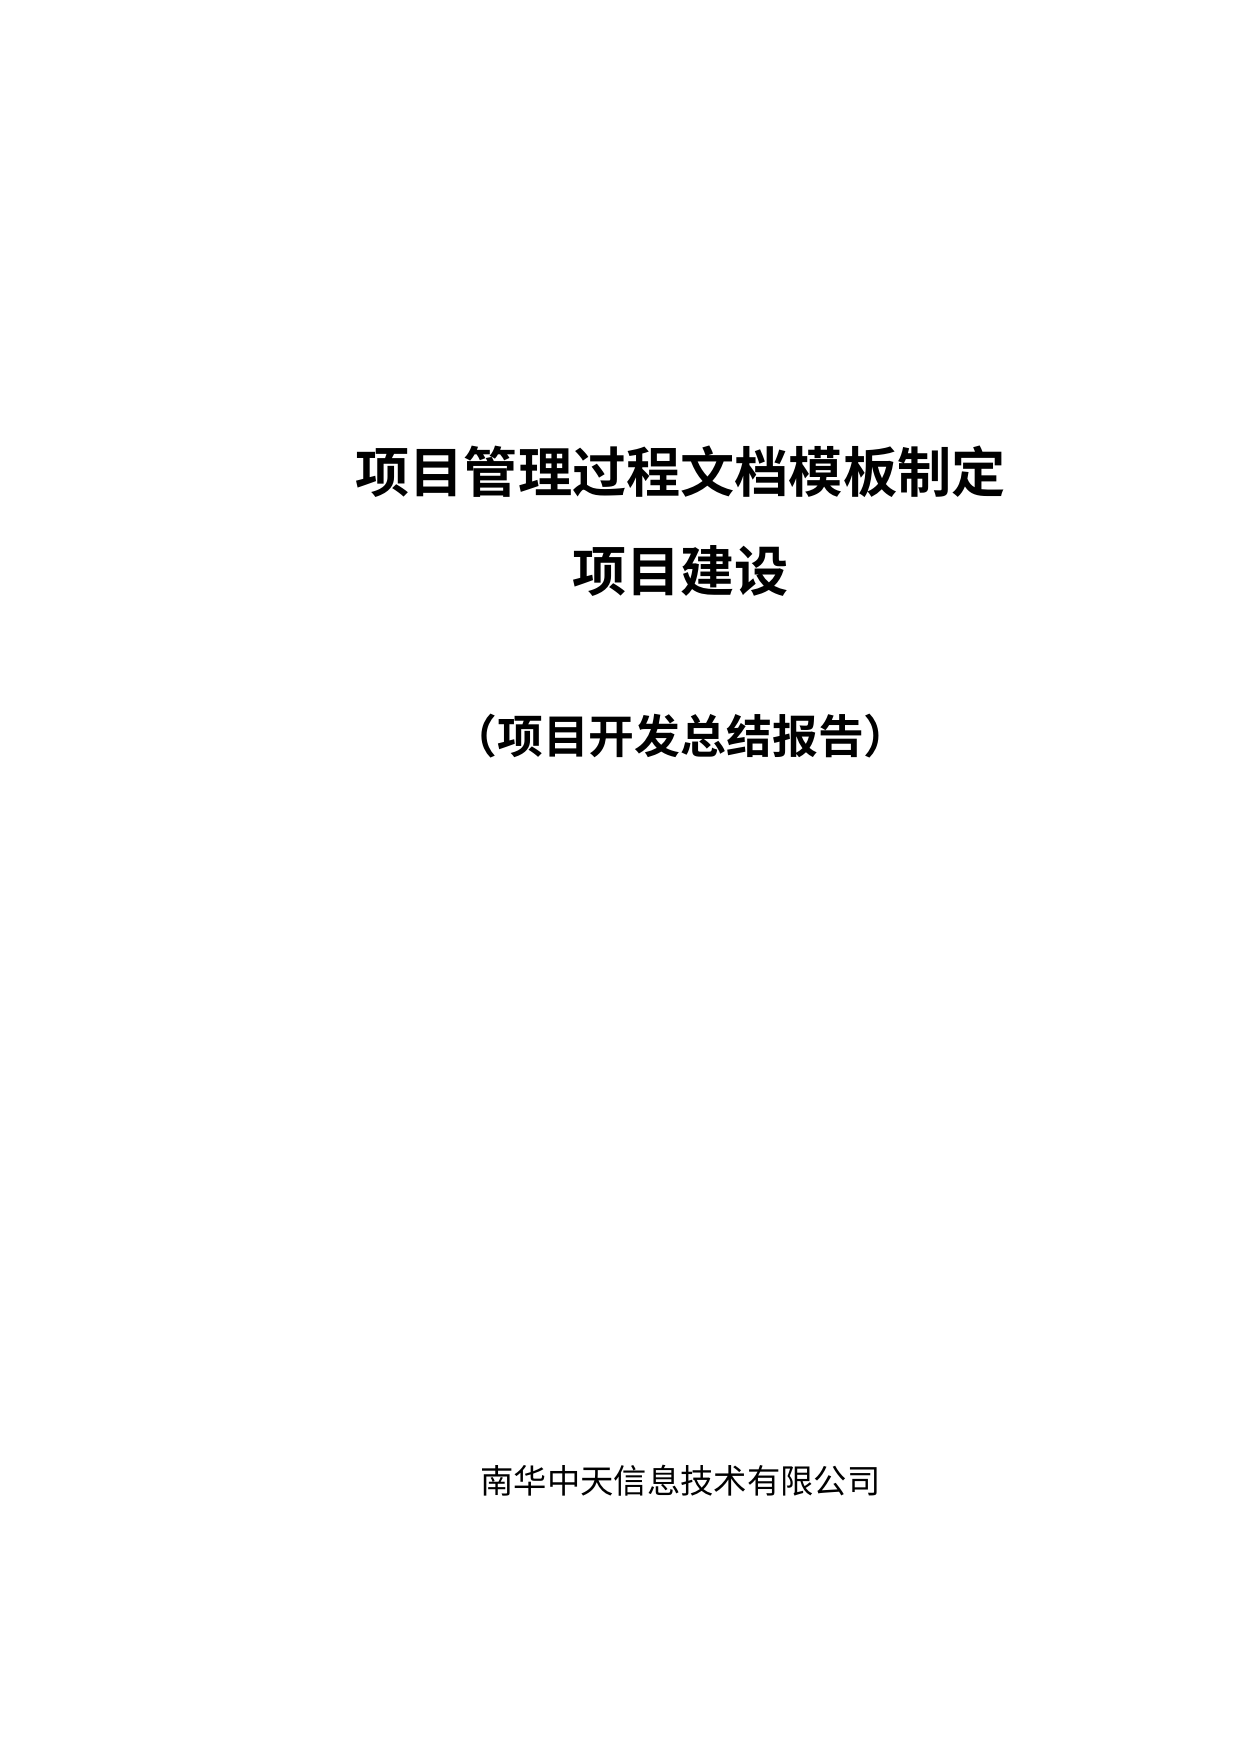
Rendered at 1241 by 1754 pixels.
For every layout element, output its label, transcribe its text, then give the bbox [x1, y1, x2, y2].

text 项目管理过程文档模板制定 [165, 419, 1087, 518]
text 项目建设 [165, 518, 1087, 618]
text 南华中天信息技术有限公司 [165, 1446, 1087, 1512]
text （项目开发总结报告） [165, 684, 1087, 783]
